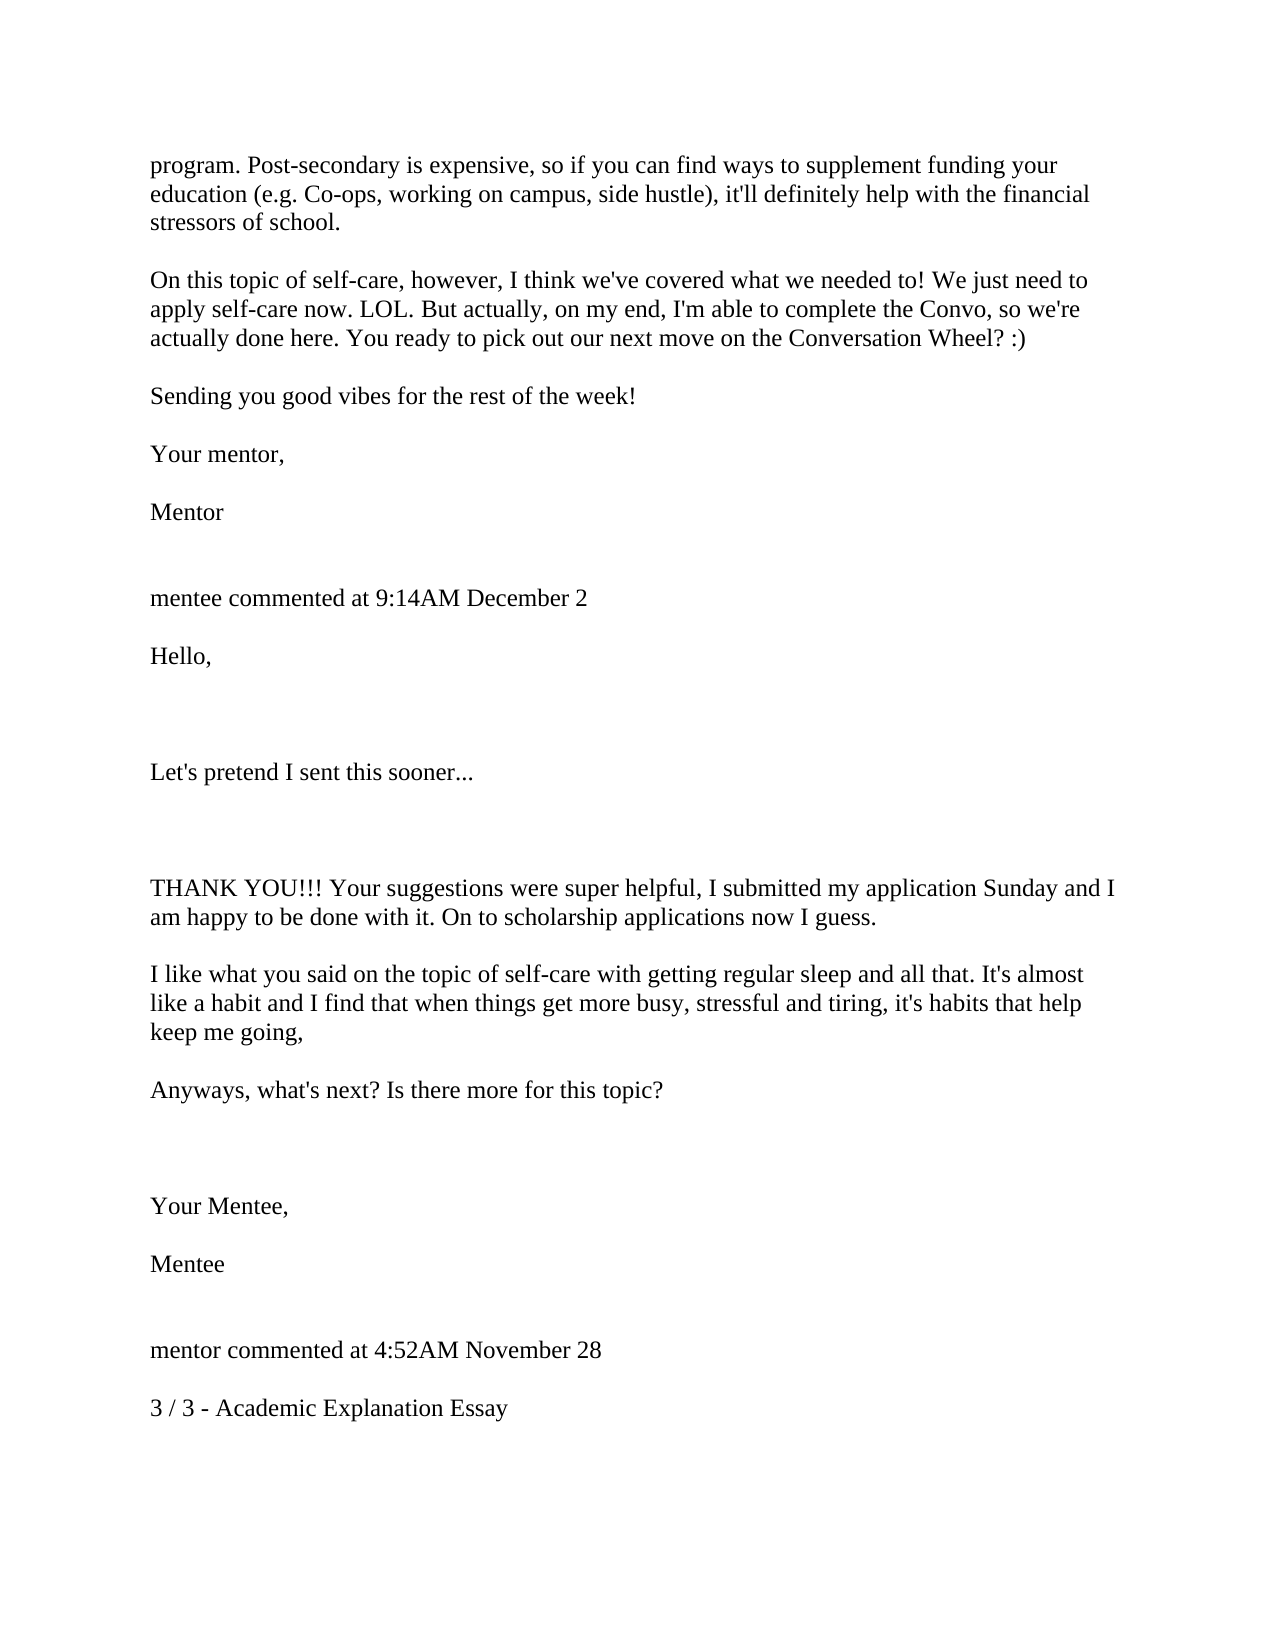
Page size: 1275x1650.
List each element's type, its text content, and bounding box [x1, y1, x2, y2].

text Mentee [150, 1249, 1125, 1277]
text Mentor [150, 497, 1125, 525]
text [150, 150, 1125, 236]
text THANK YOU!!! Your suggestions were super helpful, I submitted my application Sunday and I am happy to be done with it. On to scholarship applications now I guess. [150, 873, 1125, 930]
text Your Mentee, [150, 1191, 1125, 1219]
text On this topic of self-care, however, I think we've covered what we needed to! We just need to apply self-care now. LOL. But actually, on my end, I'm able to complete the Convo, so we're actually done here. You ready to pick out our next move on the Conversation Wheel? :) [150, 265, 1125, 352]
text I like what you said on the topic of self-care with getting regular sleep and all that. It's almost like a habit and I find that when things get more busy, stressful and tiring, it's habits that help keep me going, [150, 959, 1125, 1046]
text Hello, [150, 641, 1125, 670]
text Let's pretend I sent this sooner... [150, 757, 1125, 786]
text 3 / 3 - Academic Explanation Essay [150, 1393, 1125, 1422]
text Anyways, what's next? Is there more for this topic? [150, 1075, 1125, 1104]
text Your mentor, [150, 439, 1125, 467]
text mentee commented at 9:14AM December 2 [150, 583, 1125, 612]
text Sending you good vibes for the rest of the week! [150, 381, 1125, 409]
text mentor commented at 4:52AM November 28 [150, 1335, 1125, 1364]
